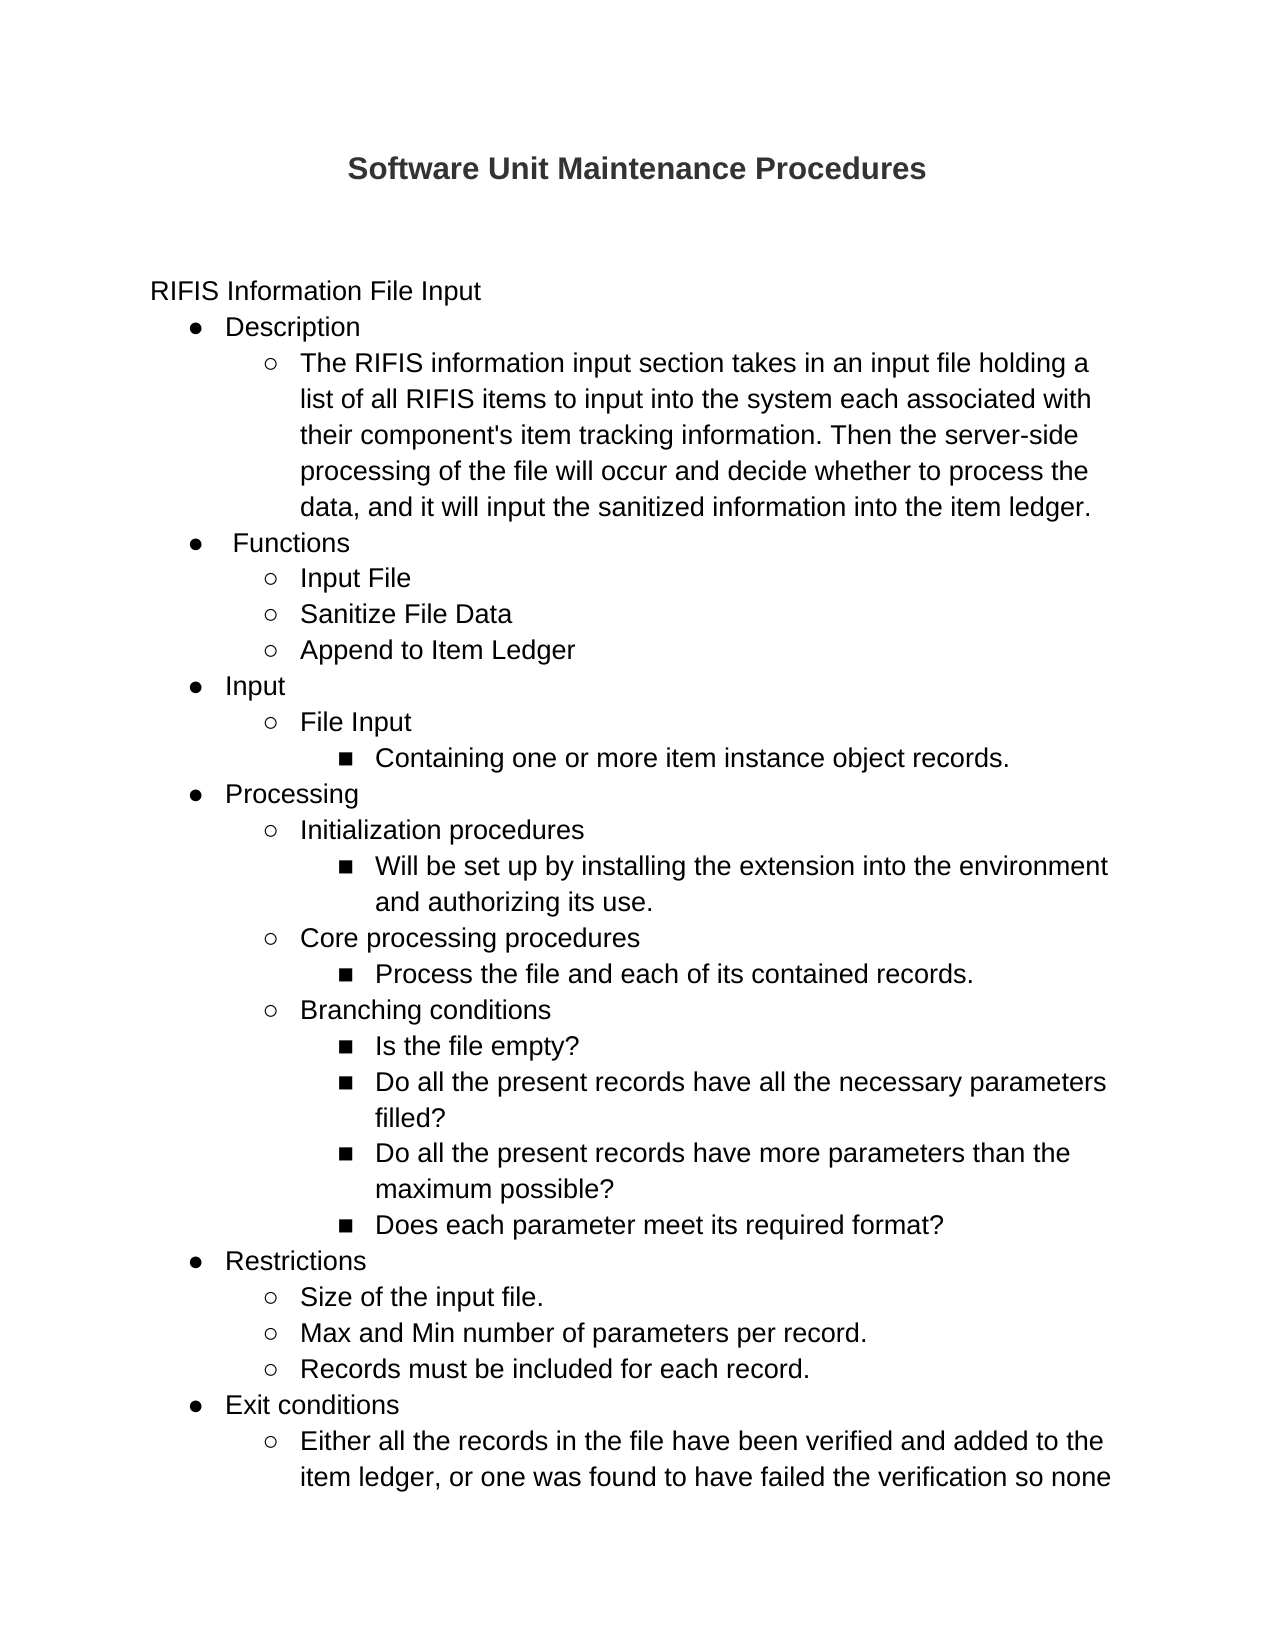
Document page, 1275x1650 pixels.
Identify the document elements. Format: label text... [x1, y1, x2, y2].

list Size of the input file. [262, 1281, 1125, 1312]
list Core processing procedures [262, 922, 1125, 953]
list Max and Min number of parameters per record. [262, 1317, 1125, 1348]
list The RIFIS information input section takes in an input file holding a list of all RIFIS items to input into the system each associated with their component's item tracking information. Then the server-side processing of the file will occur and decide whether to process the data, and it will input the sanitized information into the item ledger. [262, 347, 1125, 522]
list Containing one or more item instance object records. [337, 742, 1125, 773]
list Append to Item Ledger [262, 634, 1125, 666]
list Do all the present records have more parameters than the maximum possible? [337, 1137, 1125, 1205]
list Does each parameter meet its required format? [337, 1209, 1125, 1241]
list Sanitize File Data [262, 598, 1125, 630]
list File Input [262, 706, 1125, 737]
list Restrictions [187, 1245, 1125, 1277]
list Process the file and each of its contained records. [337, 958, 1125, 989]
list Processing [187, 778, 1125, 809]
list Records must be included for each record. [262, 1353, 1125, 1384]
list Input [187, 670, 1125, 702]
list Input File [262, 562, 1125, 594]
list Initialization procedures [262, 814, 1125, 845]
list Description [187, 311, 1125, 342]
list Branching conditions [262, 994, 1125, 1025]
text RIFIS Information File Input [150, 275, 1125, 306]
text Software Unit Maintenance Procedures [150, 150, 1125, 186]
list Exit conditions [187, 1389, 1125, 1420]
list Will be set up by installing the extension into the environment and authorizing its use. [337, 850, 1125, 917]
list Functions [187, 527, 1125, 558]
list Is the file empty? [337, 1030, 1125, 1061]
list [262, 1425, 1125, 1492]
list Do all the present records have all the necessary parameters filled? [337, 1066, 1125, 1133]
